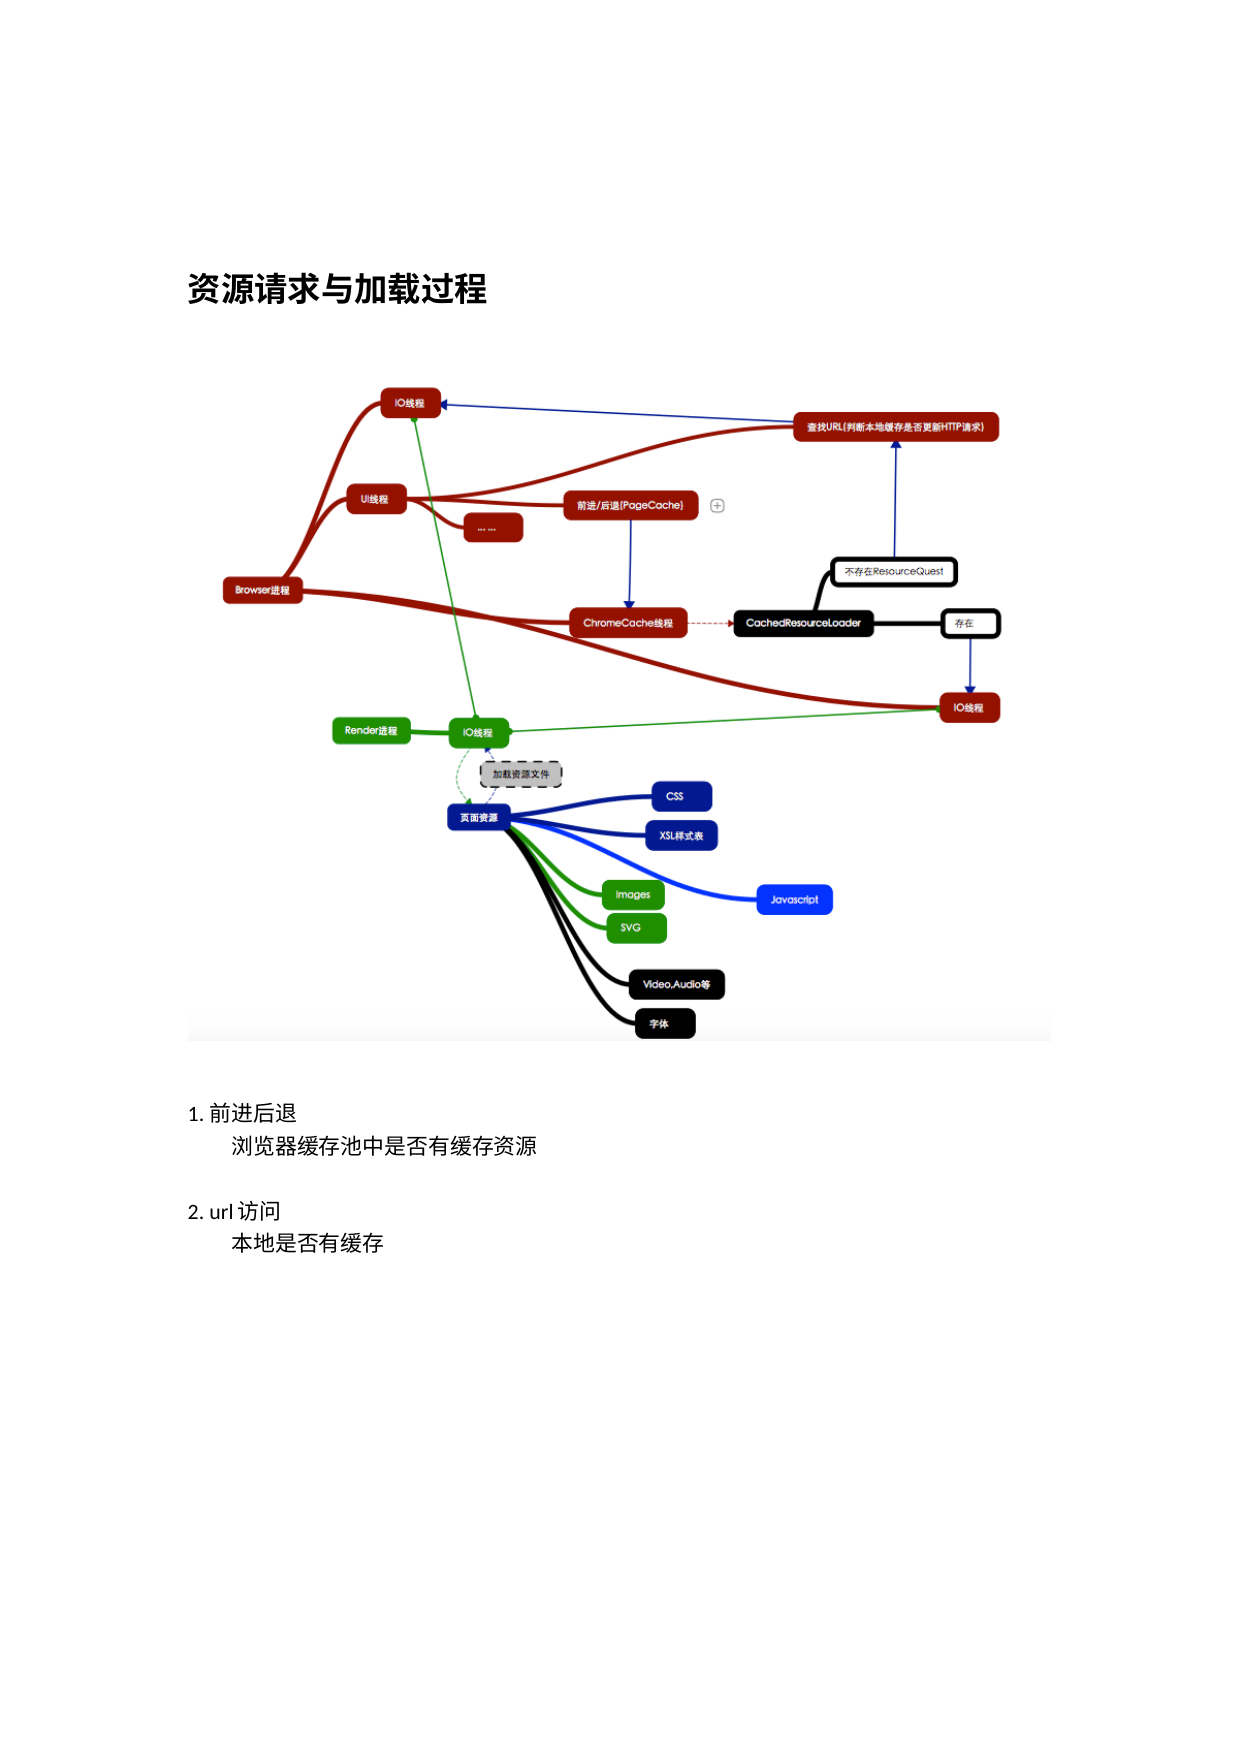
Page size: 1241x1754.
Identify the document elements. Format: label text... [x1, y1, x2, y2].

list url访问 [187, 1193, 1053, 1226]
list 前进后退 [187, 1096, 1053, 1128]
list 本地是否有缓存 [231, 1226, 1053, 1258]
picture [187, 380, 1052, 1041]
subtitle 资源请求与加载过程 [187, 254, 1053, 319]
list 浏览器缓存池中是否有缓存资源 [187, 1128, 1053, 1161]
